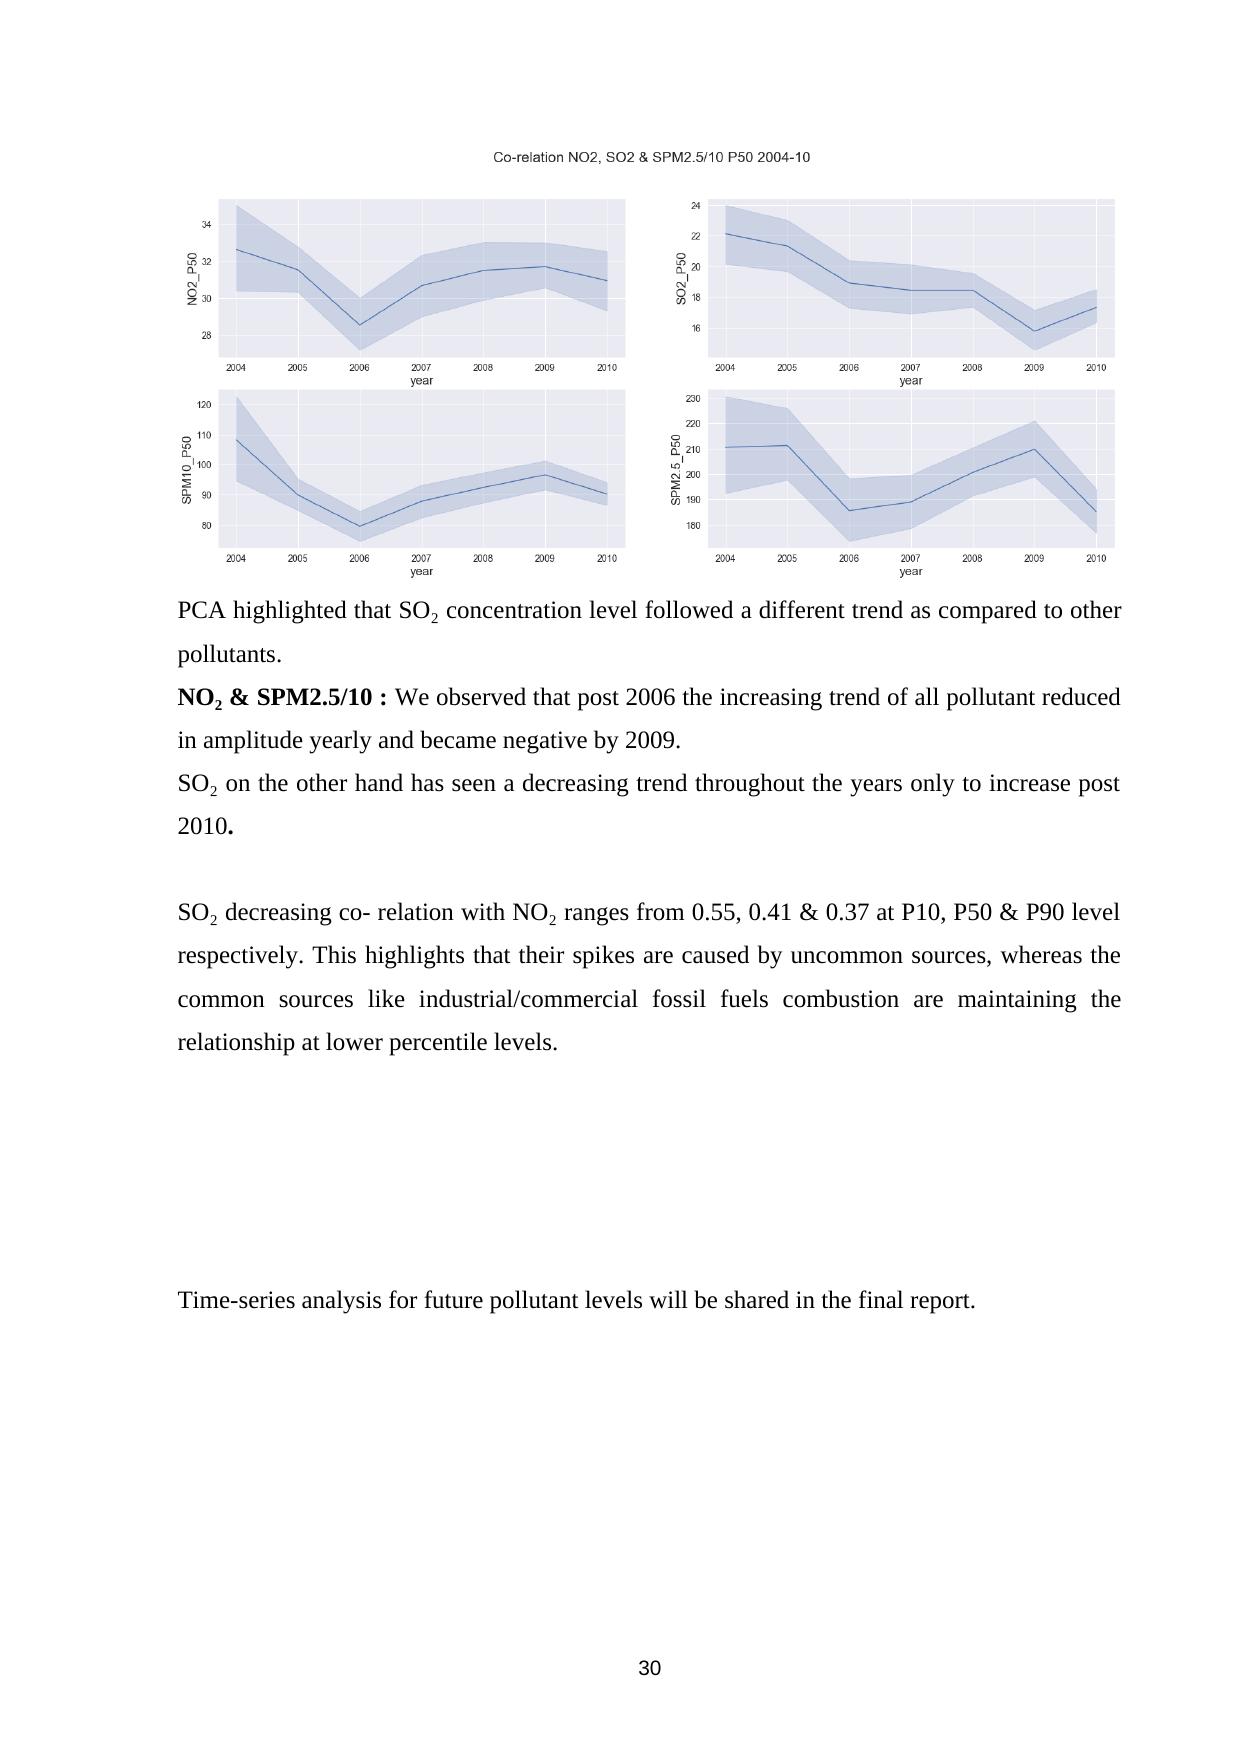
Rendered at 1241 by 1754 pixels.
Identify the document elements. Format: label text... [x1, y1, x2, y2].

text NO₂ & SPM2.5/10 : We observed that post 2006 the increasing trend of all pollutant reduced in amplitude yearly and became negative by 2009. [177, 682, 1122, 754]
text SO₂ on the other hand has seen a decreasing trend throughout the years only to increase post 2010. [177, 768, 1122, 840]
text Time-series analysis for future pollutant levels will be shared in the final report. [177, 1286, 1122, 1314]
picture [177, 147, 1123, 582]
text PCA highlighted that SO₂ concentration level followed a different trend as compared to other pollutants. [177, 596, 1122, 667]
text SO₂ decreasing co- relation with NO₂ ranges from 0.55, 0.41 & 0.37 at P10, P50 & P90 level respectively. This highlights that their spikes are caused by uncommon sources, whereas the common sources like industrial/commercial fossil fuels combustion are maintaining the relationship at lower percentile levels. [177, 897, 1122, 1056]
